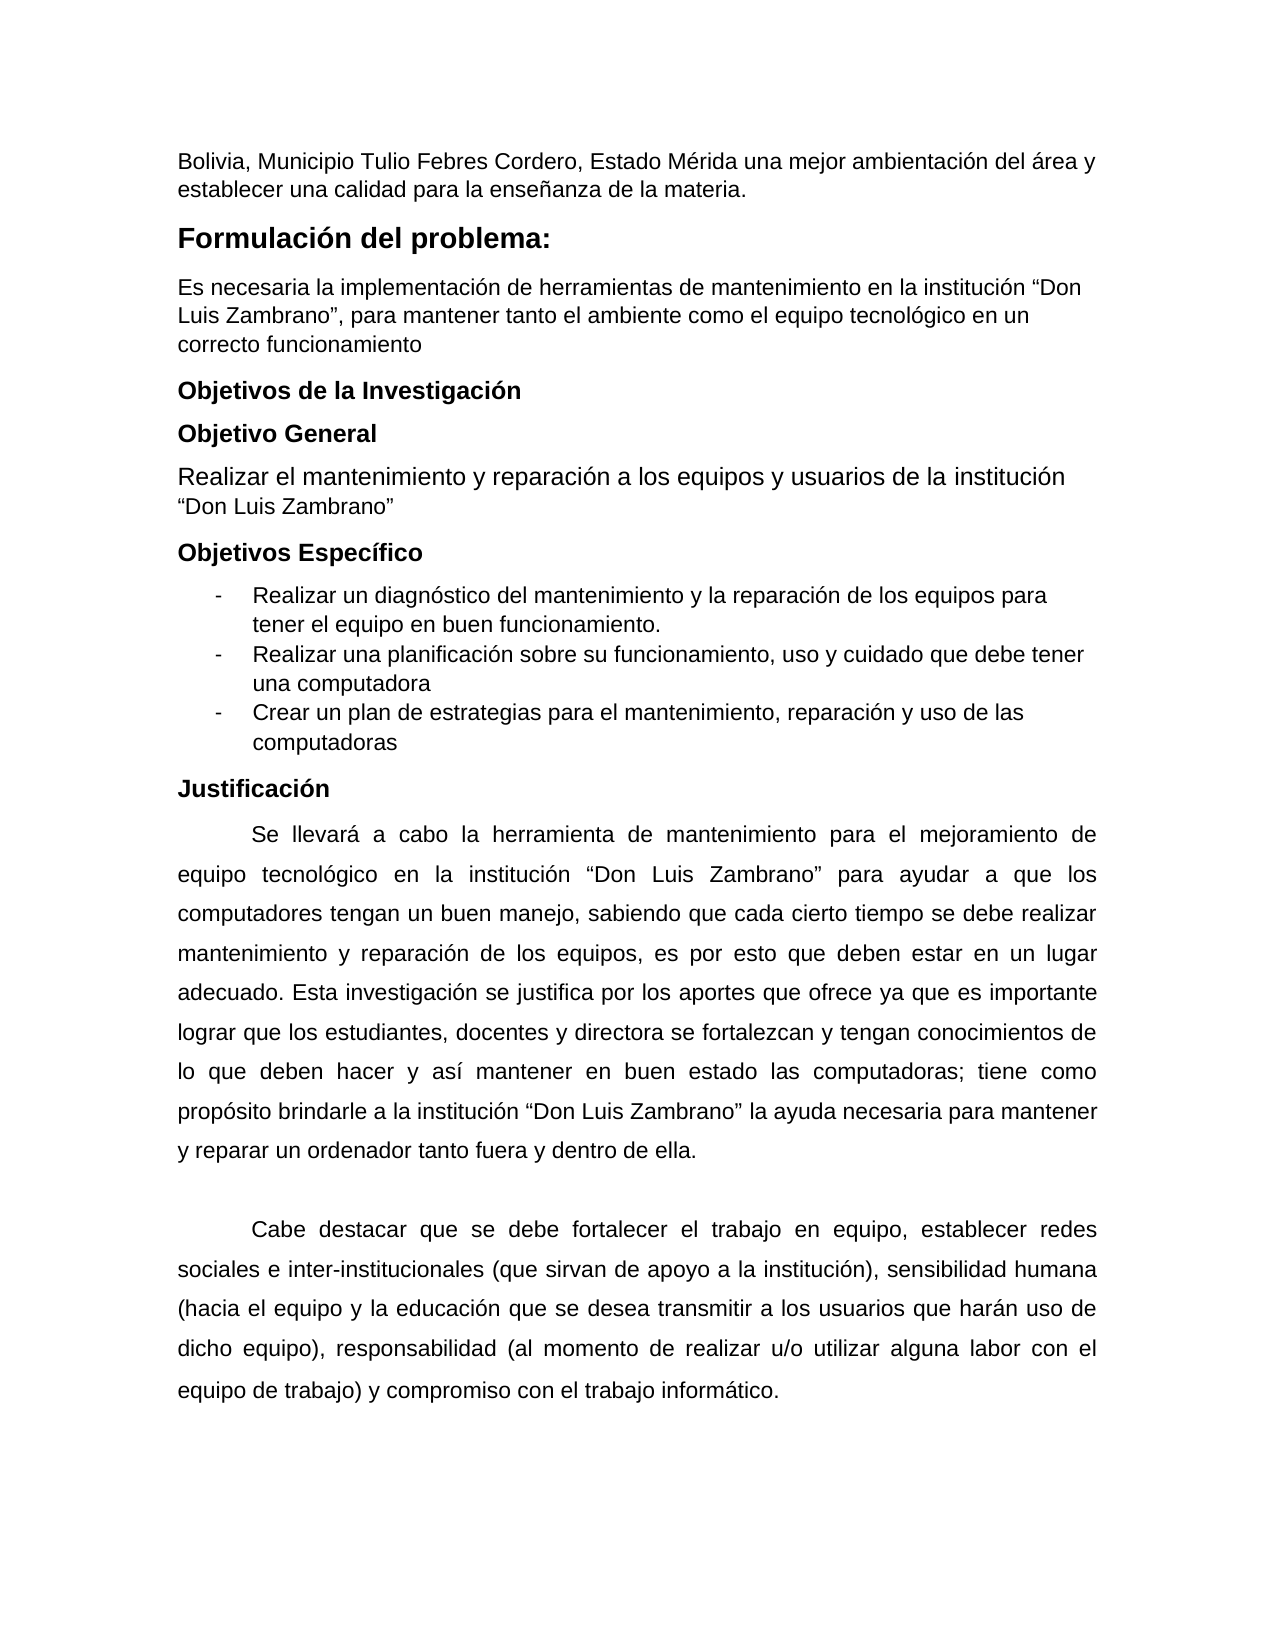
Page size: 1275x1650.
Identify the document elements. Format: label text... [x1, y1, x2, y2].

text Es necesaria la implementación de herramientas de mantenimiento en la institución “Don Luis Zambrano”, para mantener tanto el ambiente como el equipo tecnológico en un correcto funcionamiento [177, 274, 1098, 357]
text Realizar el mantenimiento y reparación a los equipos y usuarios de la institución “Don Luis Zambrano” [177, 462, 1098, 519]
list Crear un plan de estrategias para el mantenimiento, reparación y uso de las computadoras [215, 698, 1098, 755]
text Objetivo General [177, 419, 1098, 448]
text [177, 148, 1098, 202]
text Objetivos Específico [177, 538, 1098, 567]
list Realizar un diagnóstico del mantenimiento y la reparación de los equipos para tener el equipo en buen funcionamiento. [215, 581, 1098, 638]
text Cabe destacar que se debe fortalecer el trabajo en equipo, establecer redes sociales e inter-institucionales (que sirvan de apoyo a la institución), sensibilidad humana (hacia el equipo y la educación que se desea transmitir a los usuarios que harán uso de dicho equipo), responsabilidad (al momento de realizar u/o utilizar alguna labor con el equipo de trabajo) y compromiso con el trabajo informático. [177, 1216, 1098, 1404]
list Realizar una planificación sobre su funcionamiento, uso y cuidado que debe tener una computadora [215, 640, 1098, 696]
text Justificación [177, 773, 1098, 802]
text Objetivos de la Investigación [177, 376, 1098, 405]
text Formulación del problema: [177, 221, 1098, 255]
text Se llevará a cabo la herramienta de mantenimiento para el mejoramiento de equipo tecnológico en la institución “Don Luis Zambrano” para ayudar a que los computadores tengan un buen manejo, sabiendo que cada cierto tiempo se debe realizar mantenimiento y reparación de los equipos, es por esto que deben estar en un lugar adecuado. Esta investigación se justifica por los aportes que ofrece ya que es importante lograr que los estudiantes, docentes y directora se fortalezcan y tengan conocimientos de lo que deben hacer y así mantener en buen estado las computadoras; tiene como propósito brindarle a la institución “Don Luis Zambrano” la ayuda necesaria para mantener y reparar un ordenador tanto fuera y dentro de ella. [177, 821, 1098, 1163]
